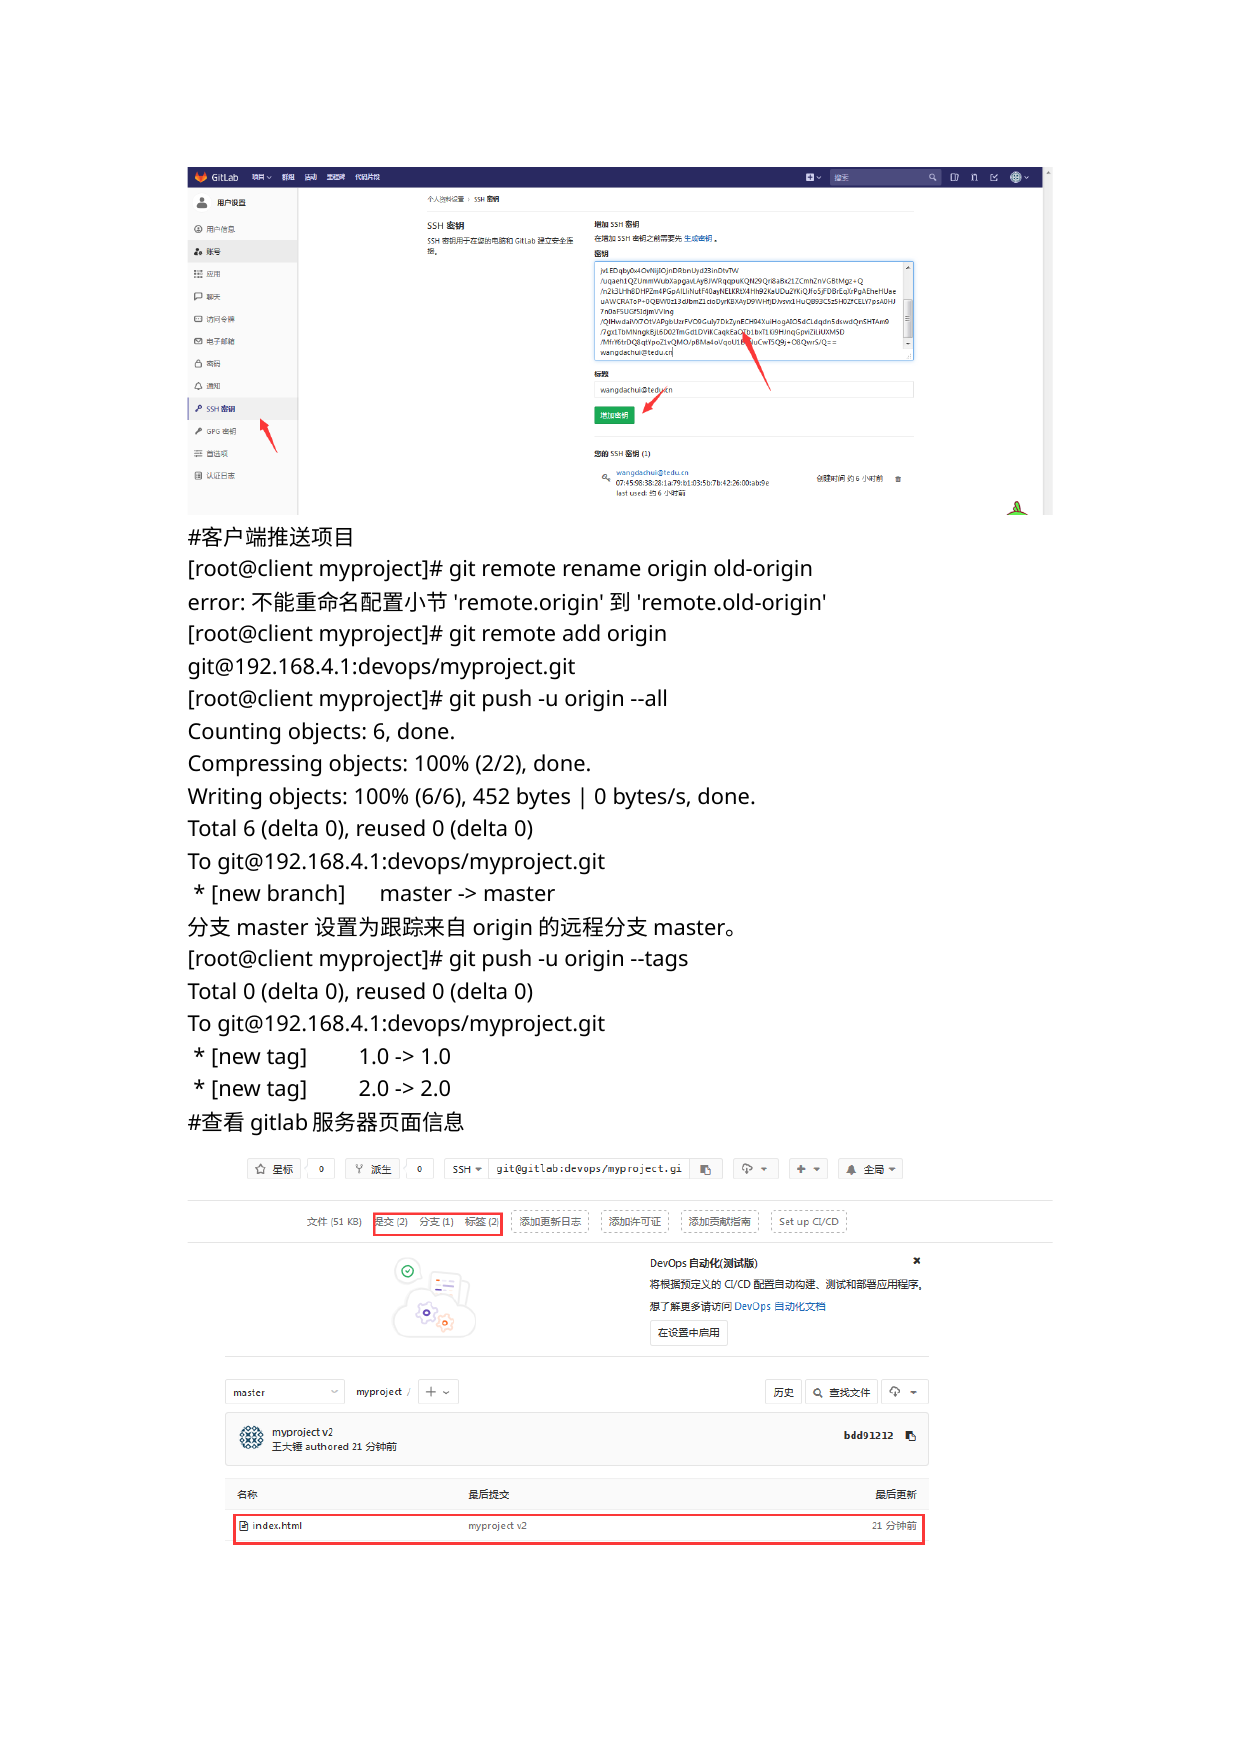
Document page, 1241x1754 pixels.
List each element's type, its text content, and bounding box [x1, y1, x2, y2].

picture [187, 1145, 1053, 1583]
text Counting objects: 6, done. [187, 714, 1053, 747]
text [root@client myproject]# git push -u origin --tags [187, 942, 1053, 974]
text * [new tag] 1.0 -> 1.0 [187, 1039, 1053, 1072]
picture [187, 167, 1053, 515]
text #客户端推送项目 [187, 519, 1053, 552]
text [root@client myproject]# git remote add origin git@192.168.4.1:devops/myproject.git [187, 617, 1053, 682]
text Writing objects: 100% (6/6), 452 bytes | 0 bytes/s, done. [187, 779, 1053, 812]
text [root@client myproject]# git remote rename origin old-origin [187, 552, 1053, 584]
text Total 0 (delta 0), reused 0 (delta 0) [187, 974, 1053, 1007]
text 分支 master 设置为跟踪来自 origin 的远程分支 master。 [187, 909, 1053, 942]
text Compressing objects: 100% (2/2), done. [187, 747, 1053, 779]
text [root@client myproject]# git push -u origin --all [187, 682, 1053, 714]
text To git@192.168.4.1:devops/myproject.git [187, 844, 1053, 877]
text error: 不能重命名配置小节 'remote.origin' 到 'remote.old-origin' [187, 584, 1053, 617]
text * [new branch] master -> master [187, 877, 1053, 909]
text * [new tag] 2.0 -> 2.0 [187, 1072, 1053, 1104]
text Total 6 (delta 0), reused 0 (delta 0) [187, 812, 1053, 844]
text #查看gitlab服务器页面信息 [187, 1104, 1053, 1137]
text To git@192.168.4.1:devops/myproject.git [187, 1007, 1053, 1039]
